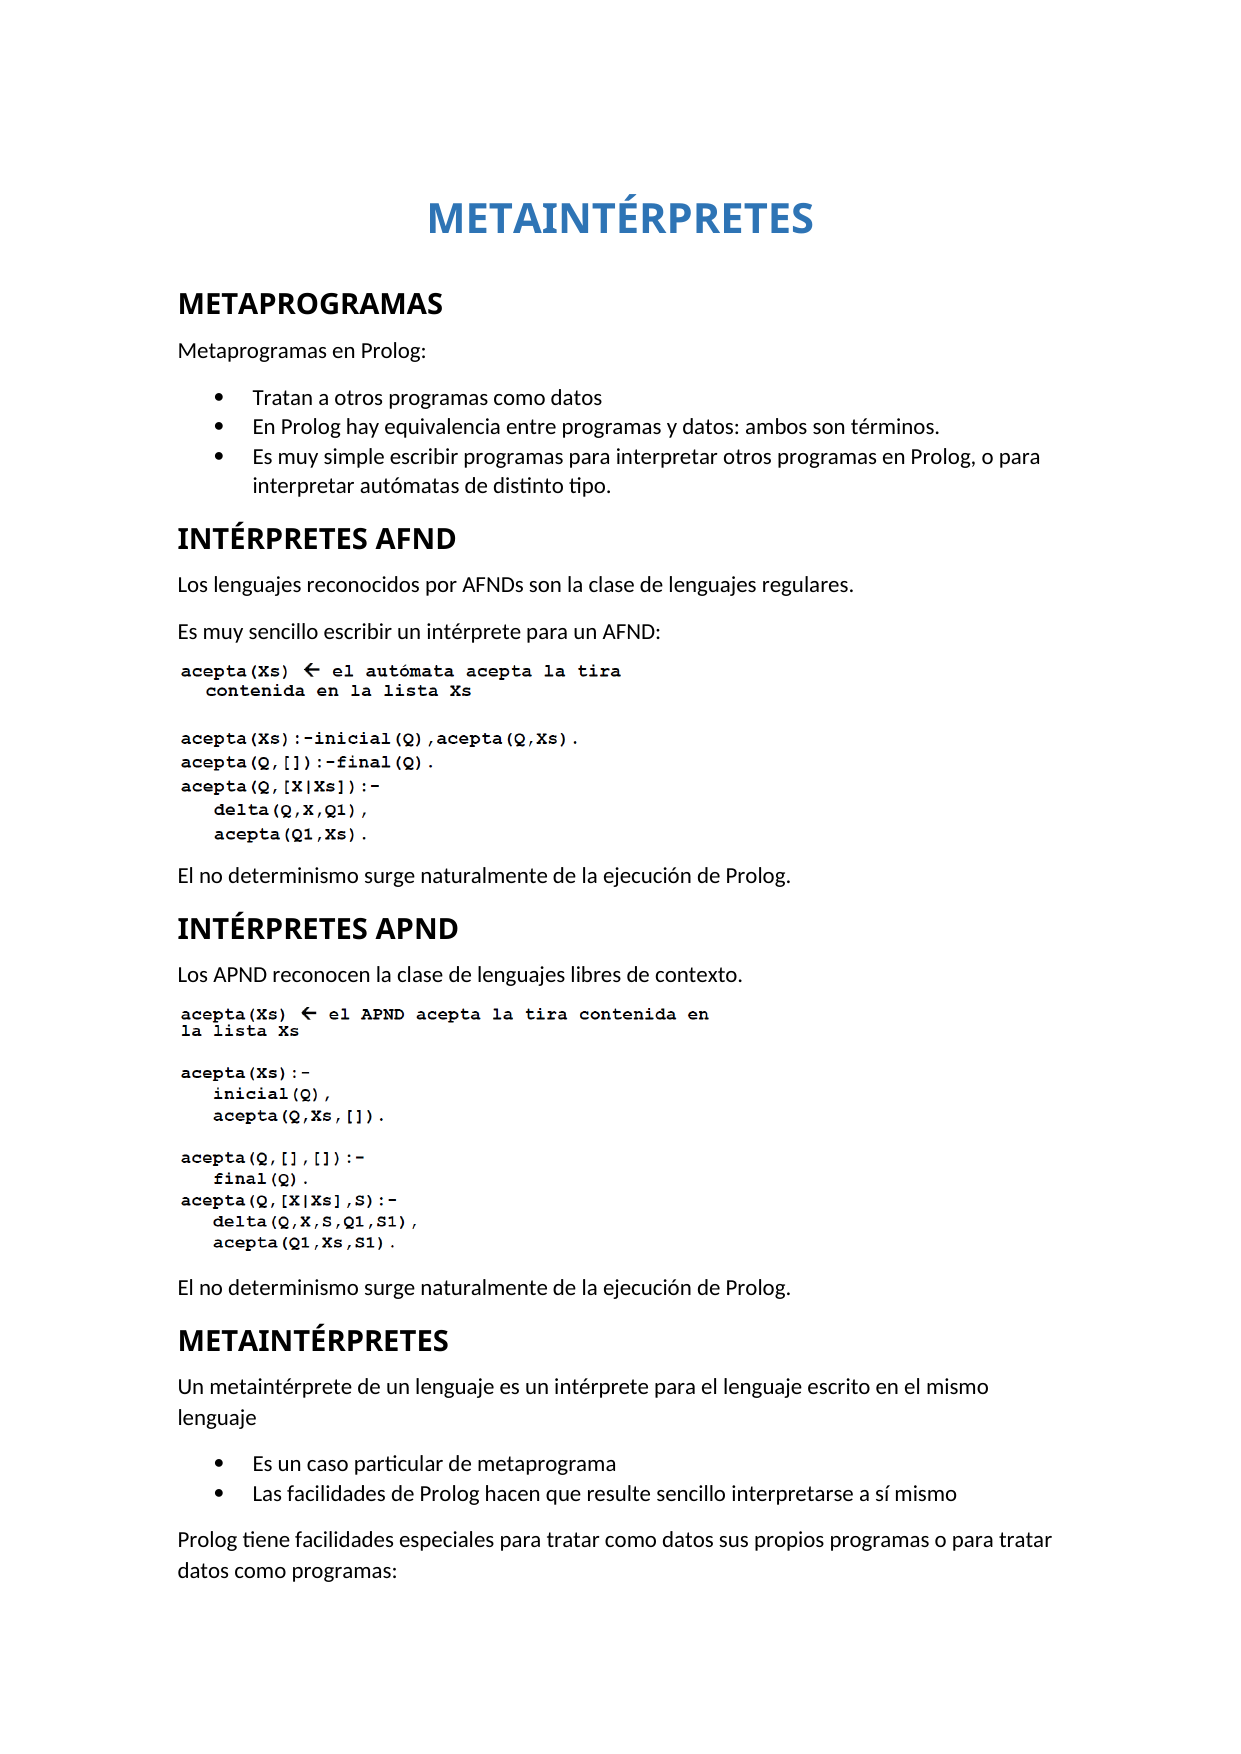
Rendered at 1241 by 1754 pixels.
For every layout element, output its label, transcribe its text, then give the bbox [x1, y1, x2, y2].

text Los APND reconocen la clase de lenguajes libres de contexto. [177, 960, 1063, 988]
picture [177, 1007, 712, 1255]
text El no determinismo surge naturalmente de la ejecución de Prolog. [177, 861, 1063, 889]
list Las facilidades de Prolog hacen que resulte sencillo interpretarse a sí mismo [215, 1479, 1063, 1507]
text Un metaintérprete de un lenguaje es un intérprete para el lenguaje escrito en el mismo lenguaje [177, 1372, 1063, 1431]
list Es muy simple escribir programas para interpretar otros programas en Prolog, o para interpretar autómatas de distinto tipo. [215, 442, 1063, 500]
text Prolog tiene facilidades especiales para tratar como datos sus propios programas o para tratar datos como programas: [177, 1526, 1063, 1584]
subtitle METAINTÉRPRETES [177, 189, 1063, 246]
text El no determinismo surge naturalmente de la ejecución de Prolog. [177, 1273, 1063, 1301]
text Metaprogramas en Prolog: [177, 336, 1063, 364]
subtitle METAPROGRAMAS [177, 283, 1063, 323]
subtitle INTÉRPRETES APND [177, 908, 1063, 948]
text Es muy sencillo escribir un intérprete para un AFND: [177, 617, 1063, 645]
picture [177, 663, 624, 843]
list Tratan a otros programas como datos [215, 383, 1063, 411]
subtitle INTÉRPRETES AFND [177, 518, 1063, 558]
subtitle METAINTÉRPRETES [177, 1320, 1063, 1360]
text Los lenguajes reconocidos por AFNDs son la clase de lenguajes regulares. [177, 570, 1063, 598]
list En Prolog hay equivalencia entre programas y datos: ambos son términos. [215, 412, 1063, 440]
list Es un caso particular de metaprograma [215, 1449, 1063, 1478]
